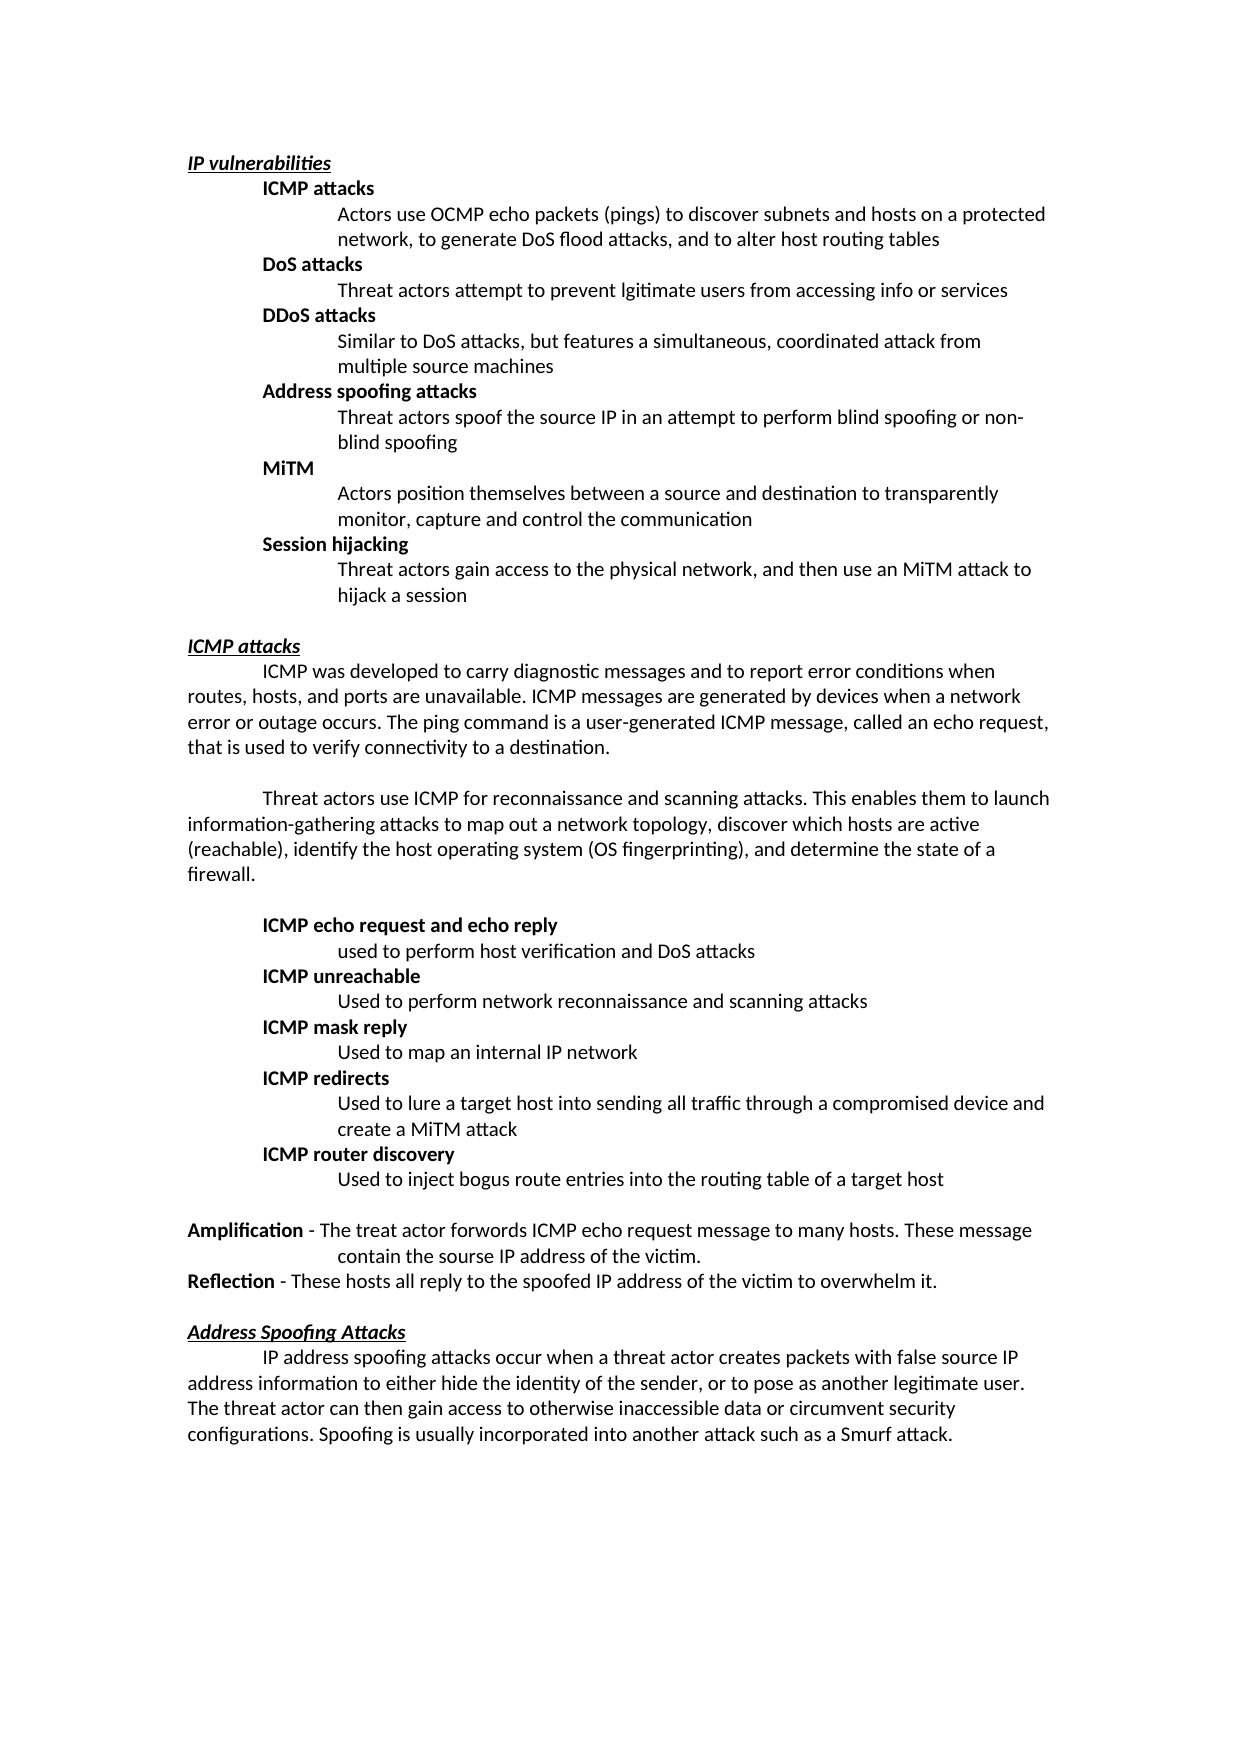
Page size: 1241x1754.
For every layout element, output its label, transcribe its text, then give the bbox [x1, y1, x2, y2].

text Address spoofing attacks [187, 379, 1053, 404]
text Threat actors spoof the source IP in an attempt to perform blind spoofing or non- blind spoofing [187, 404, 1053, 455]
text Actors position themselves between a source and destination to transparently monitor, capture and control the communication [187, 480, 1053, 531]
text IP address spoofing attacks occur when a threat actor creates packets with false source IP address information to either hide the identity of the sender, or to pose as another legitimate user. The threat actor can then gain access to otherwise inaccessible data or circumvent security configurations. Spoofing is usually incorporated into another attack such as a Smurf attack. [187, 1344, 1053, 1446]
text ICMP attacks [187, 633, 1053, 658]
text Session hijacking [187, 531, 1053, 557]
text Reflection - These hosts all reply to the spoofed IP address of the victim to overwhelm it. [187, 1268, 1053, 1294]
text ICMP router discovery [187, 1141, 1053, 1167]
text DoS attacks [187, 252, 1053, 277]
text Used to lure a target host into sending all traffic through a compromised device and create a MiTM attack [187, 1090, 1053, 1141]
text Used to perform network reconnaissance and scanning attacks [187, 989, 1053, 1014]
text MiTM [187, 455, 1053, 480]
text IP vulnerabilities [187, 150, 1053, 175]
text Threat actors gain access to the physical network, and then use an MiTM attack to hijack a session [187, 557, 1053, 607]
text Threat actors use ICMP for reconnaissance and scanning attacks. This enables them to launch information-gathering attacks to map out a network topology, discover which hosts are active (reachable), identify the host operating system (OS fingerprinting), and determine the state of a firewall. [187, 785, 1053, 887]
text Amplification - The treat actor forwords ICMP echo request message to many hosts. These message contain the sourse IP address of the victim. [187, 1217, 1053, 1268]
text ICMP unreachable [187, 963, 1053, 989]
text Actors use OCMP echo packets (pings) to discover subnets and hosts on a protected network, to generate DoS flood attacks, and to alter host routing tables [187, 201, 1053, 252]
text Similar to DoS attacks, but features a simultaneous, coordinated attack from multiple source machines [187, 328, 1053, 379]
text ICMP echo request and echo reply used to perform host verification and DoS attacks [187, 912, 1053, 963]
text Threat actors attempt to prevent lgitimate users from accessing info or services [187, 277, 1053, 302]
text ICMP attacks [187, 175, 1053, 201]
text DDoS attacks [187, 302, 1053, 328]
text Address Spoofing Attacks [187, 1319, 1053, 1344]
text ICMP redirects [187, 1065, 1053, 1090]
text ICMP mask reply [187, 1014, 1053, 1039]
text ICMP was developed to carry diagnostic messages and to report error conditions when routes, hosts, and ports are unavailable. ICMP messages are generated by devices when a network error or outage occurs. The ping command is a user-generated ICMP message, called an echo request, that is used to verify connectivity to a destination. [187, 658, 1053, 760]
text Used to map an internal IP network [187, 1039, 1053, 1065]
text Used to inject bogus route entries into the routing table of a target host [187, 1167, 1053, 1192]
